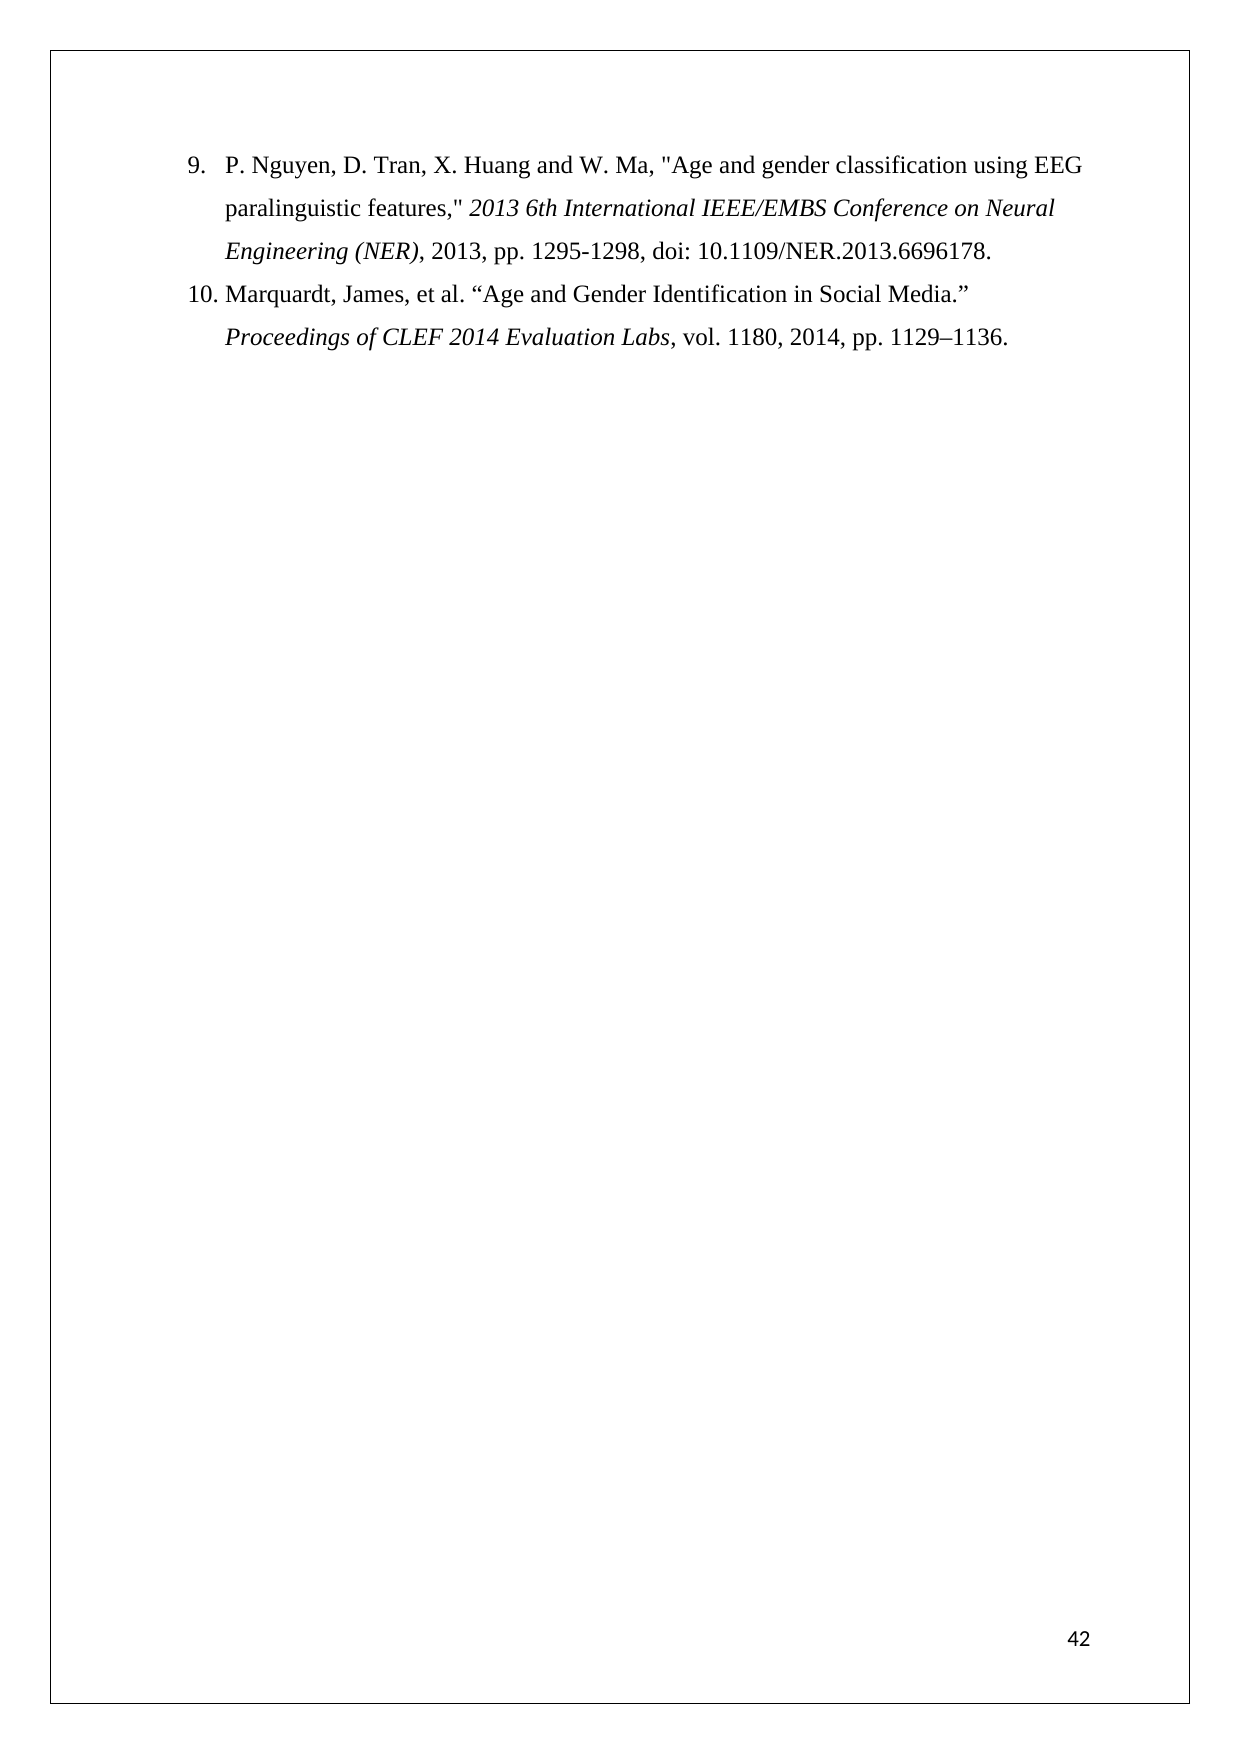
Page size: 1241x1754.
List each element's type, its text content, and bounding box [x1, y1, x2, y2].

list Marquardt, James, et al. “Age and Gender Identification in Social Media.” Proceedings of CLEF 2014 Evaluation Labs, vol. 1180, 2014, pp. 1129–1136. [187, 279, 1090, 351]
list P. Nguyen, D. Tran, X. Huang and W. Ma, "Age and gender classification using EEG paralinguistic features," 2013 6th International IEEE/EMBS Conference on Neural Engineering (NER), 2013, pp. 1295-1298, doi: 10.1109/NER.2013.6696178. [187, 150, 1090, 265]
